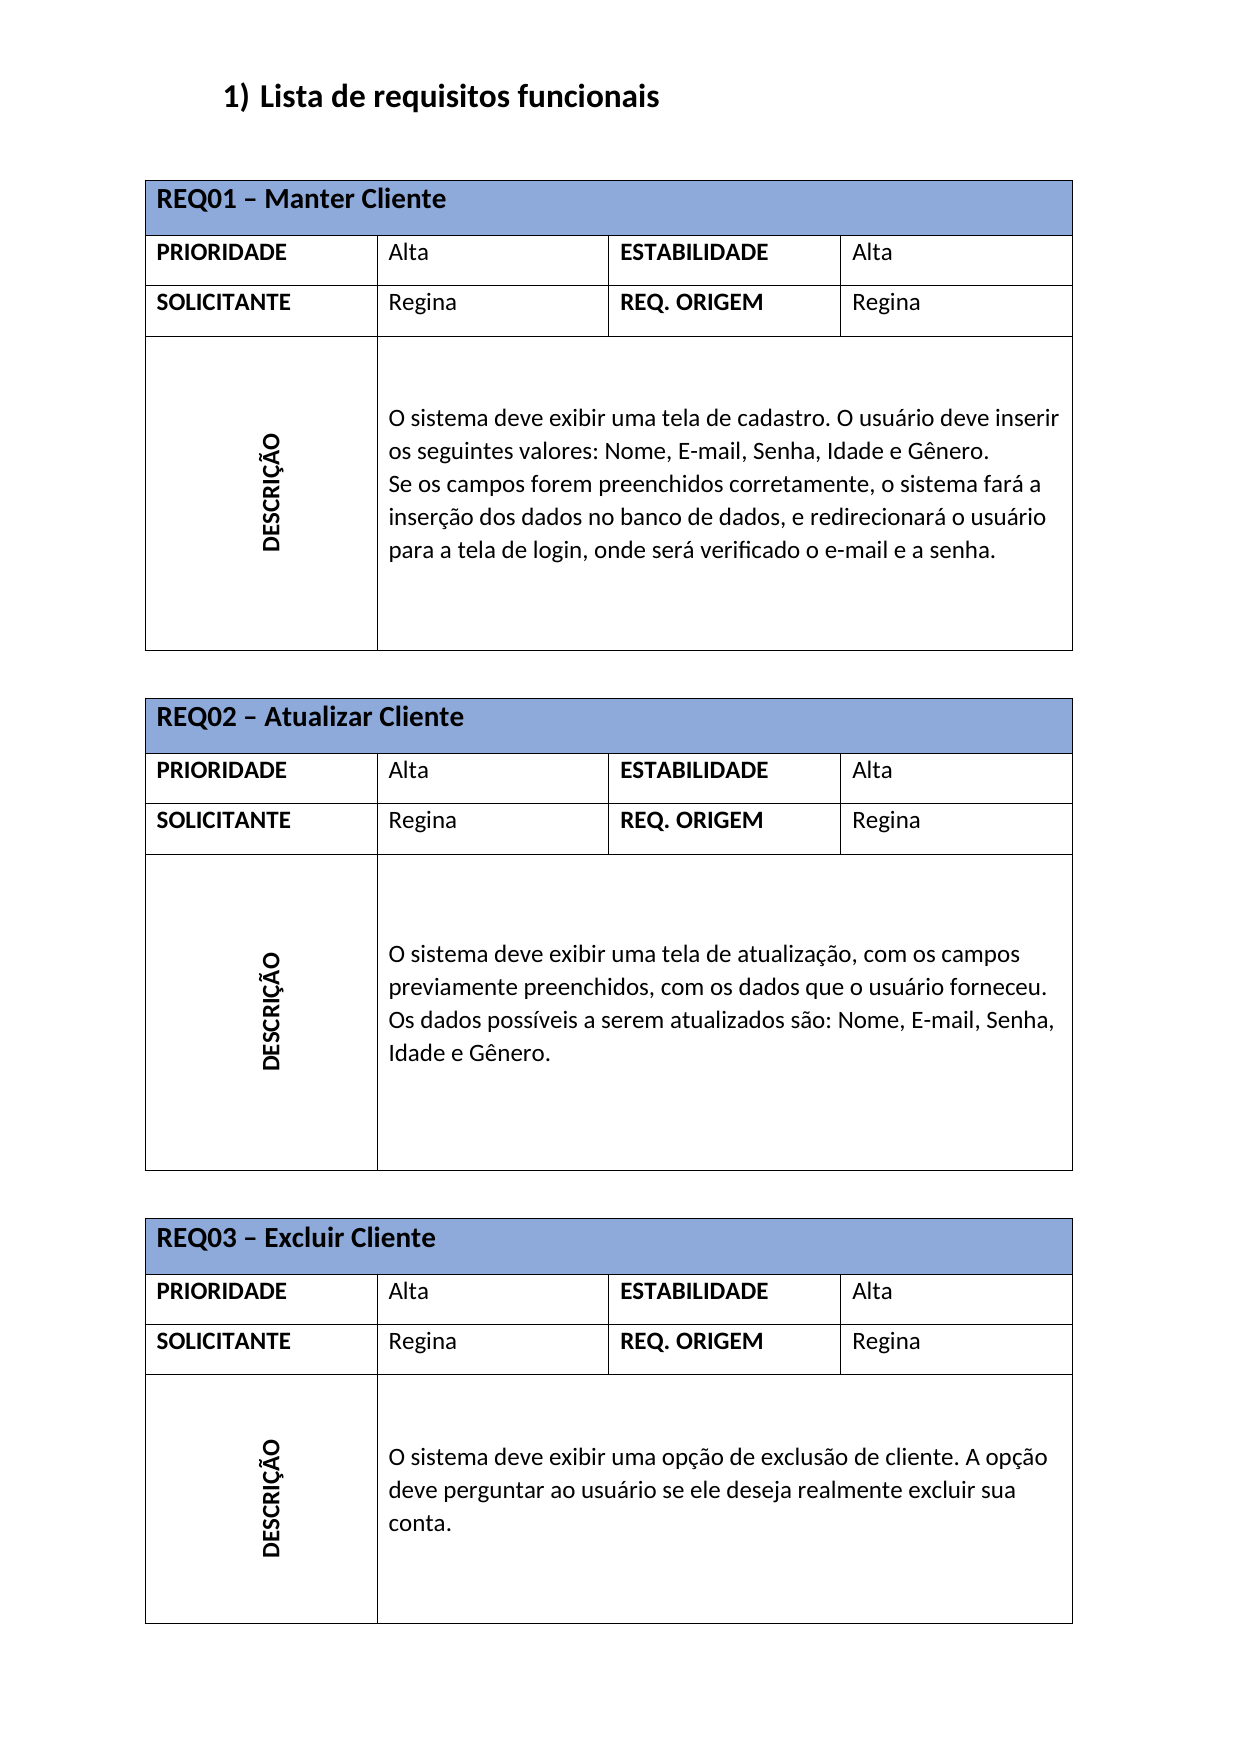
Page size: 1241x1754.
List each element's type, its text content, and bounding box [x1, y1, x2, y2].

table_cell PRIORIDADE [146, 1275, 377, 1324]
table_cell Regina [841, 286, 1072, 336]
table_cell PRIORIDADE [146, 754, 377, 803]
list Lista de requisitos funcionais [222, 75, 1165, 116]
table_header REQ03 – Excluir Cliente [146, 1219, 1072, 1274]
table_cell SOLICITANTE [146, 1325, 377, 1374]
table_header REQ02 – Atualizar Cliente [146, 699, 1072, 753]
table_cell Regina [841, 1325, 1072, 1374]
table_cell Alta [841, 236, 1072, 285]
table_cell Regina [841, 804, 1072, 853]
table_cell ESTABILIDADE [609, 754, 840, 803]
table_cell PRIORIDADE [146, 236, 377, 285]
table_cell Alta [378, 754, 608, 803]
table_cell O sistema deve exibir uma tela de cadastro. O usuário deve inserir os seguintes valores: Nome, E-mail, Senha, Idade e Gênero. Se os campos forem preenchidos corretamente, o sistema fará a inserção dos dados no banco de dados, e redirecionará o usuário para a tela de login, onde será verificado o e-mail e a senha. [378, 337, 1072, 649]
table_header REQ01 – Manter Cliente [146, 181, 1072, 235]
table_cell Regina [378, 1325, 608, 1374]
table_cell REQ. ORIGEM [609, 804, 840, 853]
table_cell DESCRIÇÃO [146, 337, 377, 649]
table_cell ESTABILIDADE [609, 236, 840, 285]
table_cell Alta [378, 1275, 608, 1324]
table_cell Regina [378, 286, 608, 336]
table_cell Regina [378, 804, 608, 853]
table_cell O sistema deve exibir uma tela de atualização, com os campos previamente preenchidos, com os dados que o usuário forneceu. Os dados possíveis a serem atualizados são: Nome, E-mail, Senha, Idade e Gênero. [378, 855, 1072, 1170]
table_cell SOLICITANTE [146, 286, 377, 336]
table_cell Alta [841, 754, 1072, 803]
table_cell ESTABILIDADE [609, 1275, 840, 1324]
table_cell DESCRIÇÃO [146, 1375, 377, 1622]
table_cell O sistema deve exibir uma opção de exclusão de cliente. A opção deve perguntar ao usuário se ele deseja realmente excluir sua conta. [378, 1375, 1072, 1622]
table_cell REQ. ORIGEM [609, 1325, 840, 1374]
table_cell REQ. ORIGEM [609, 286, 840, 336]
table_cell Alta [378, 236, 608, 285]
table_cell SOLICITANTE [146, 804, 377, 853]
table_cell DESCRIÇÃO [146, 855, 377, 1170]
table_cell Alta [841, 1275, 1072, 1324]
